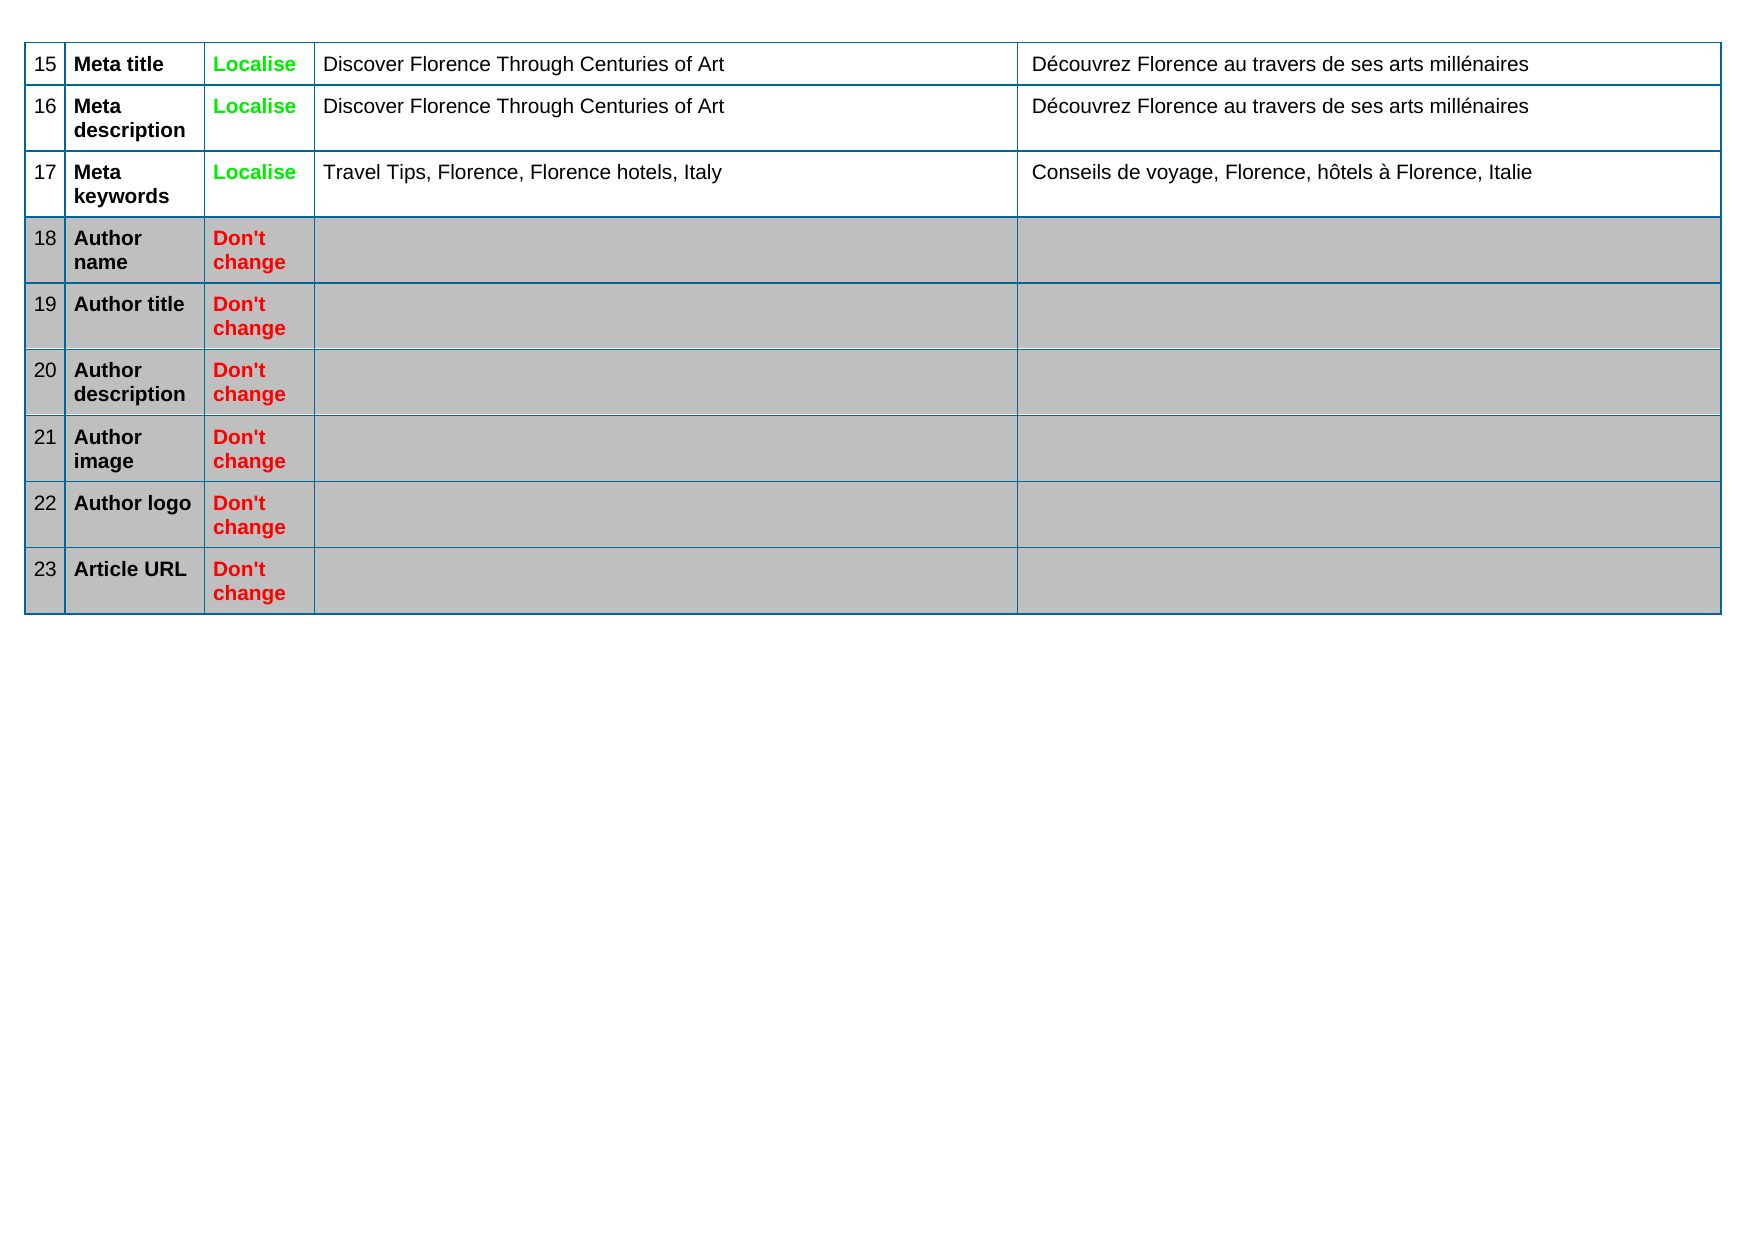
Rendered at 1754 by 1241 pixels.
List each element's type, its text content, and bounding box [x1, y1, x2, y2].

table_cell [1018, 548, 1720, 613]
table_cell 17 [26, 152, 64, 216]
table_cell Author description [66, 350, 204, 414]
table_cell Author title [66, 284, 204, 348]
table_cell Travel Tips, Florence, Florence hotels, Italy [315, 152, 1017, 216]
table_cell [315, 416, 1017, 481]
table_cell 18 [26, 218, 64, 282]
table_cell Localise [205, 43, 314, 84]
table_cell [315, 482, 1017, 547]
table_cell 20 [26, 350, 64, 414]
table_cell [315, 548, 1017, 613]
table_cell 21 [26, 416, 64, 481]
table_cell Don't change [205, 350, 314, 414]
table_cell Don't change [205, 284, 314, 348]
table_cell [315, 350, 1017, 414]
table_cell 22 [26, 482, 64, 547]
table_cell Don't change [205, 482, 314, 547]
table_cell [1018, 482, 1720, 547]
table_cell 16 [26, 86, 64, 150]
table_cell Meta title [66, 43, 204, 84]
table_cell Conseils de voyage, Florence, hôtels à Florence, Italie [1018, 152, 1720, 216]
table_cell Don't change [205, 548, 314, 613]
table_cell [1018, 284, 1720, 348]
table_cell Localise [205, 86, 314, 150]
table_cell Author name [66, 218, 204, 282]
table_cell Découvrez Florence au travers de ses arts millénaires [1018, 43, 1720, 84]
table_cell Author logo [66, 482, 204, 547]
table_cell Article URL [66, 548, 204, 613]
table_cell [1018, 416, 1720, 481]
table_cell [1018, 218, 1720, 282]
table_cell Discover Florence Through Centuries of Art [315, 43, 1017, 84]
table_cell Author image [66, 416, 204, 481]
table_cell Discover Florence Through Centuries of Art [315, 86, 1017, 150]
table_cell 23 [26, 548, 64, 613]
table_cell Meta keywords [66, 152, 204, 216]
table_cell Meta description [66, 86, 204, 150]
table_cell [315, 218, 1017, 282]
table_cell Don't change [205, 416, 314, 481]
table_cell [315, 284, 1017, 348]
table_cell [1018, 350, 1720, 414]
table_cell 15 [26, 43, 64, 84]
table_cell Don't change [205, 218, 314, 282]
table_cell Localise [205, 152, 314, 216]
table_cell Découvrez Florence au travers de ses arts millénaires [1018, 86, 1720, 150]
table_cell 19 [26, 284, 64, 348]
